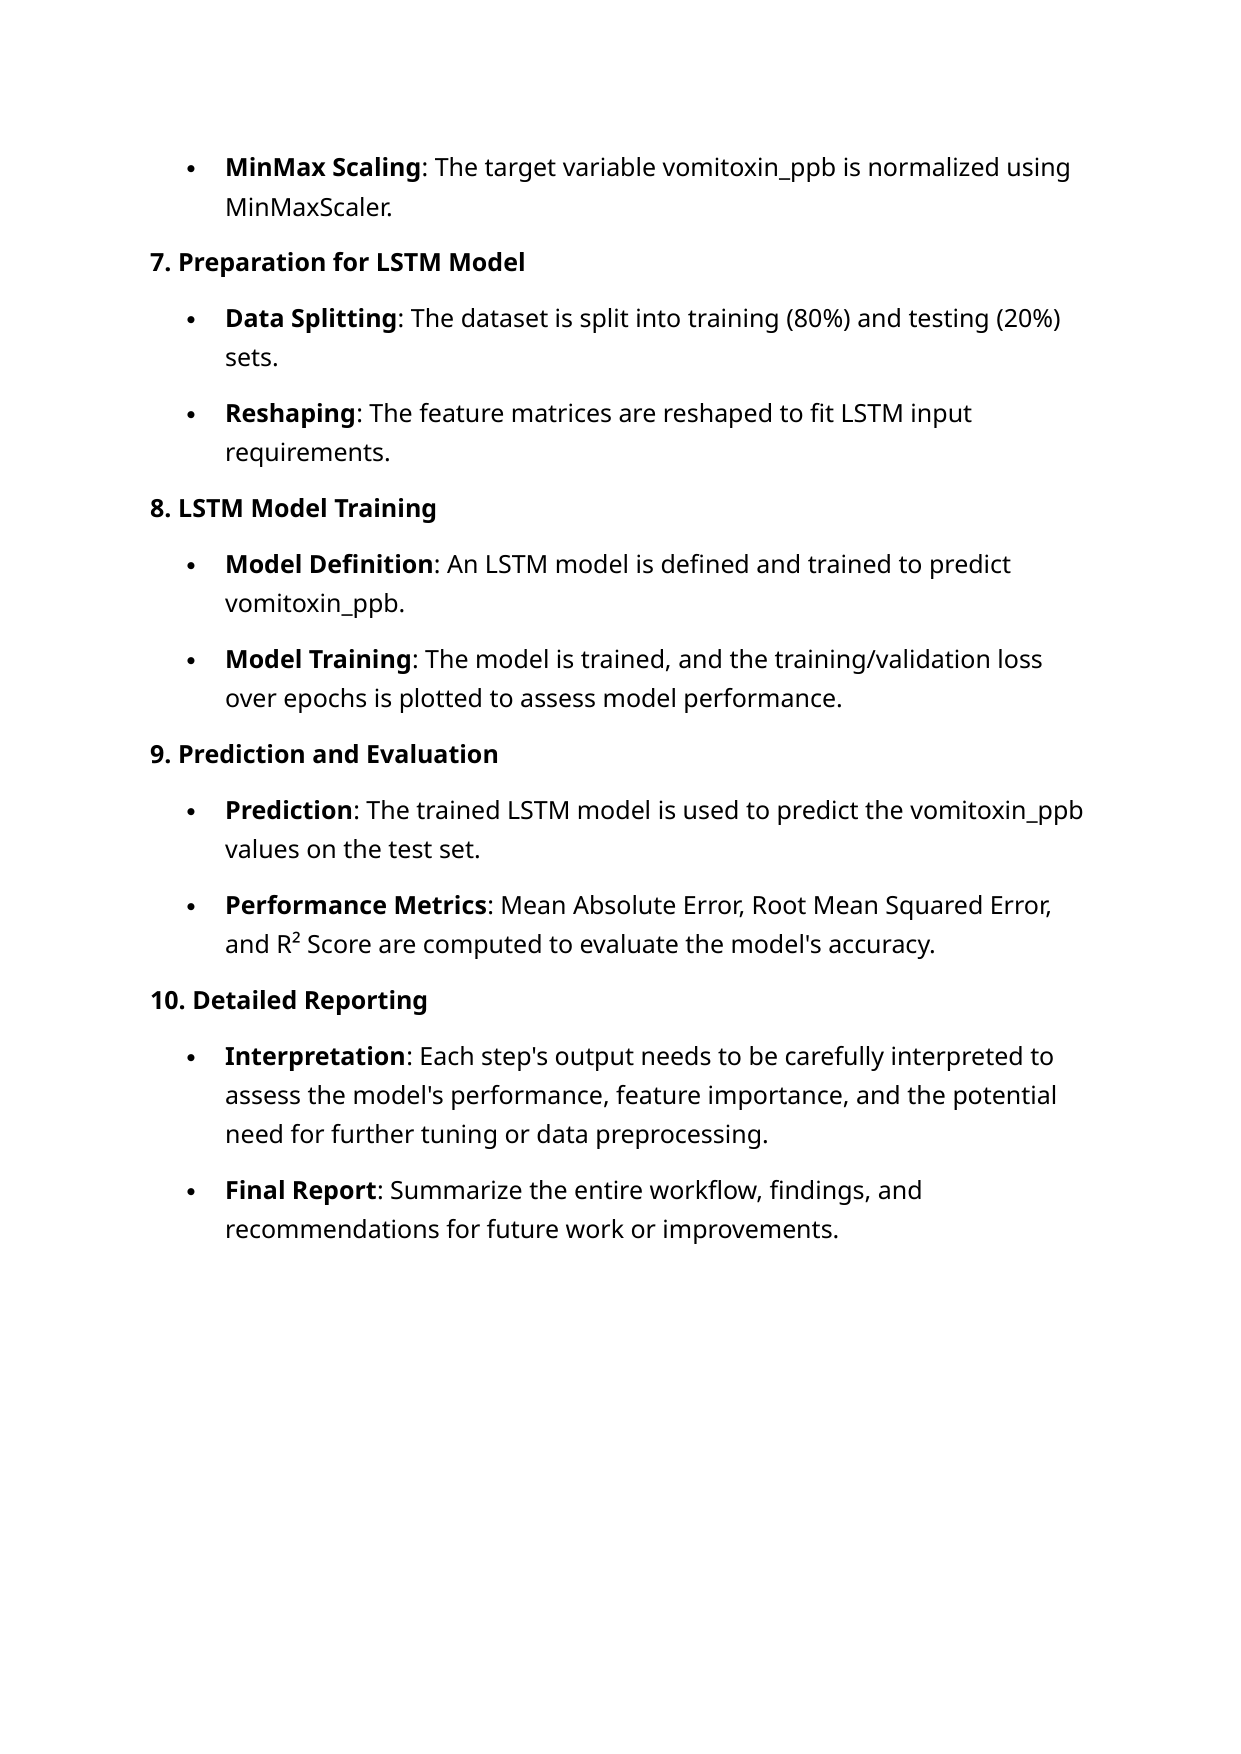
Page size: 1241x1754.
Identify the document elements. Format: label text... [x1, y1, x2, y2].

list Interpretation: Each step's output needs to be carefully interpreted to assess the model's performance, feature importance, and the potential need for further tuning or data preprocessing. [187, 1038, 1090, 1151]
text 8. LSTM Model Training [150, 491, 1090, 525]
text 9. Prediction and Evaluation [150, 737, 1090, 771]
list Data Splitting: The dataset is split into training (80%) and testing (20%) sets. [187, 301, 1090, 374]
list Prediction: The trained LSTM model is used to predict the vomitoxin_ppb values on the test set. [187, 792, 1090, 866]
list Reshaping: The feature matrices are reshaped to fit LSTM input requirements. [187, 396, 1090, 469]
text 7. Preparation for LSTM Model [150, 245, 1090, 279]
list Performance Metrics: Mean Absolute Error, Root Mean Squared Error, and R² Score are computed to evaluate the model's accuracy. [187, 887, 1090, 961]
list Final Report: Summarize the entire workflow, findings, and recommendations for future work or improvements. [187, 1172, 1090, 1246]
list Model Training: The model is trained, and the training/validation loss over epochs is plotted to assess model performance. [187, 642, 1090, 715]
list MinMax Scaling: The target variable vomitoxin_ppb is normalized using MinMaxScaler. [187, 150, 1090, 223]
text 10. Detailed Reporting [150, 982, 1090, 1017]
list Model Definition: An LSTM model is defined and trained to predict vomitoxin_ppb. [187, 547, 1090, 620]
